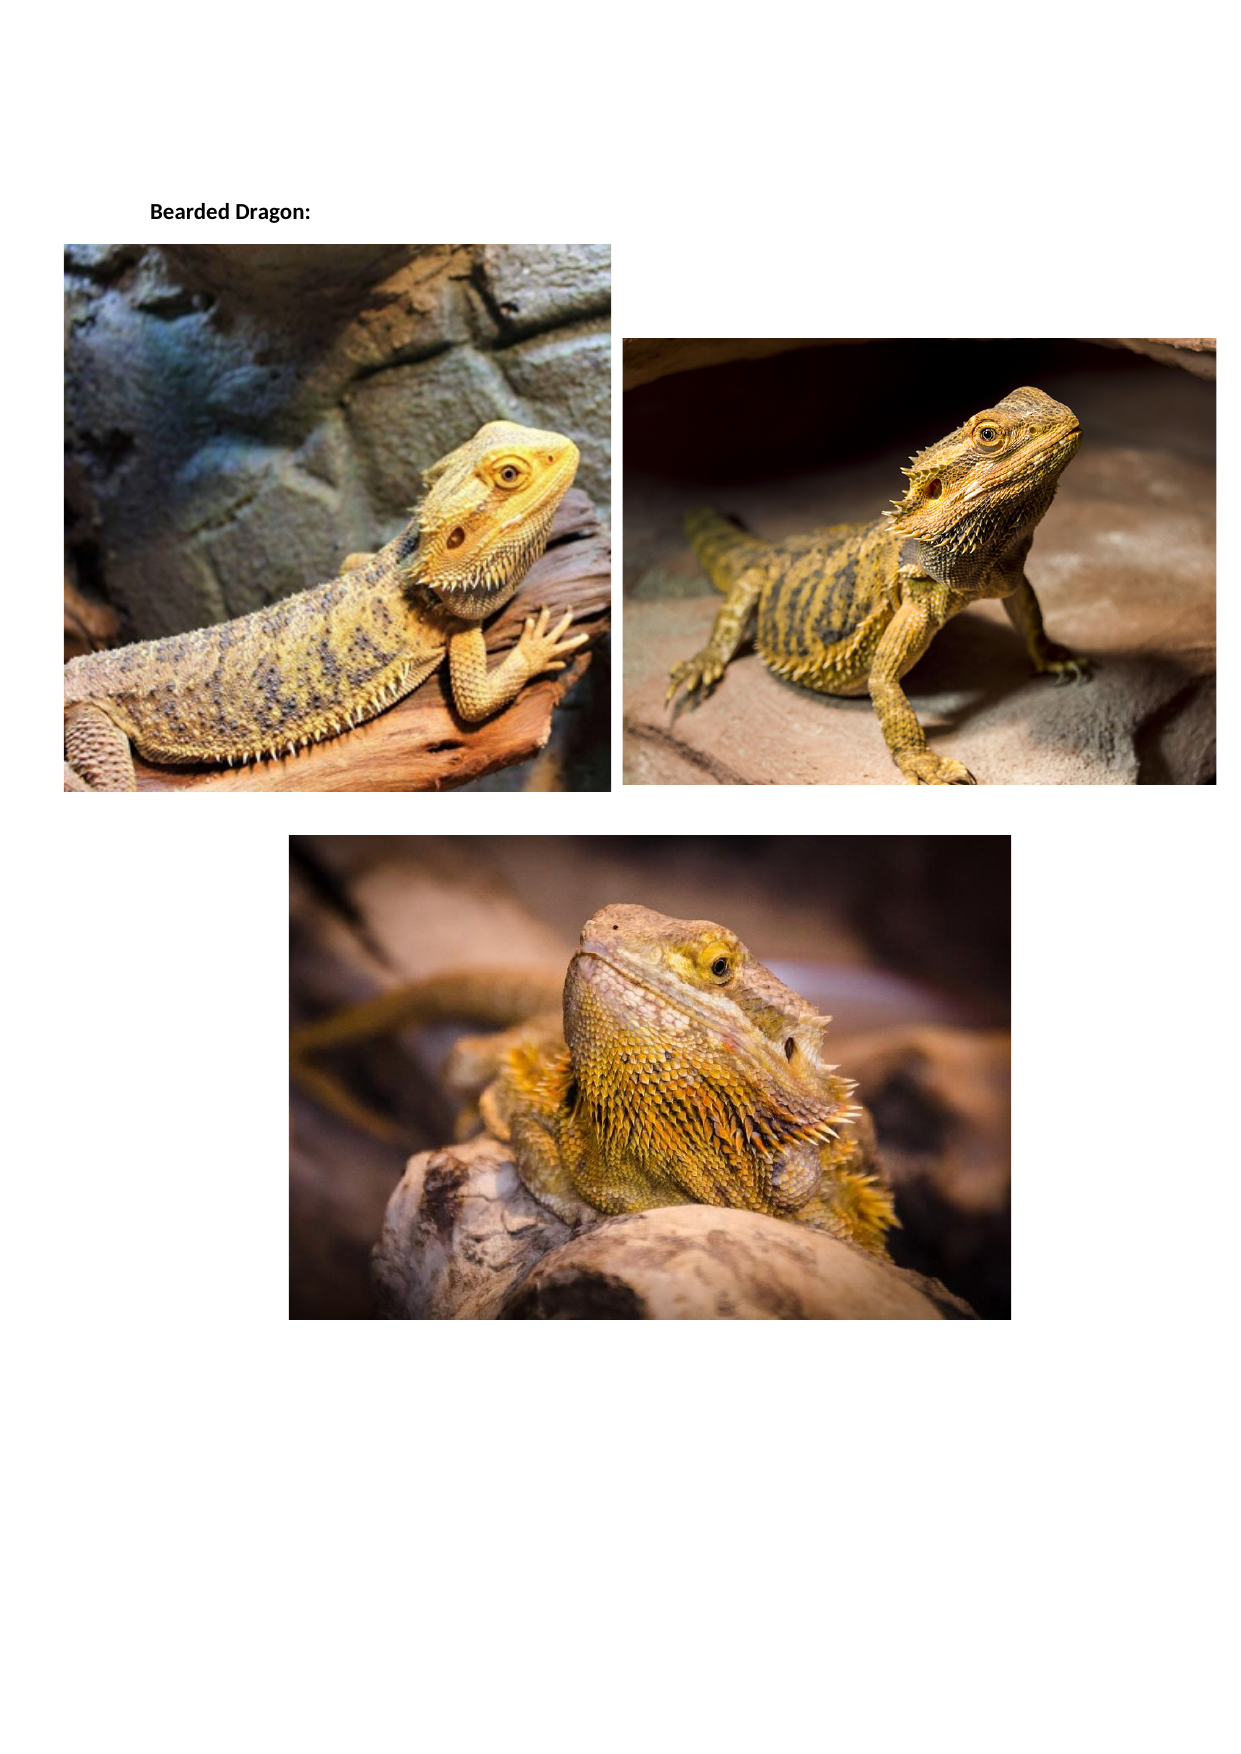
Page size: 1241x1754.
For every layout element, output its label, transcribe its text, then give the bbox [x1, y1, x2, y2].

picture [622, 338, 1217, 785]
picture [63, 244, 612, 792]
picture [288, 835, 1012, 1320]
text Bearded Dragon: [150, 197, 1090, 225]
